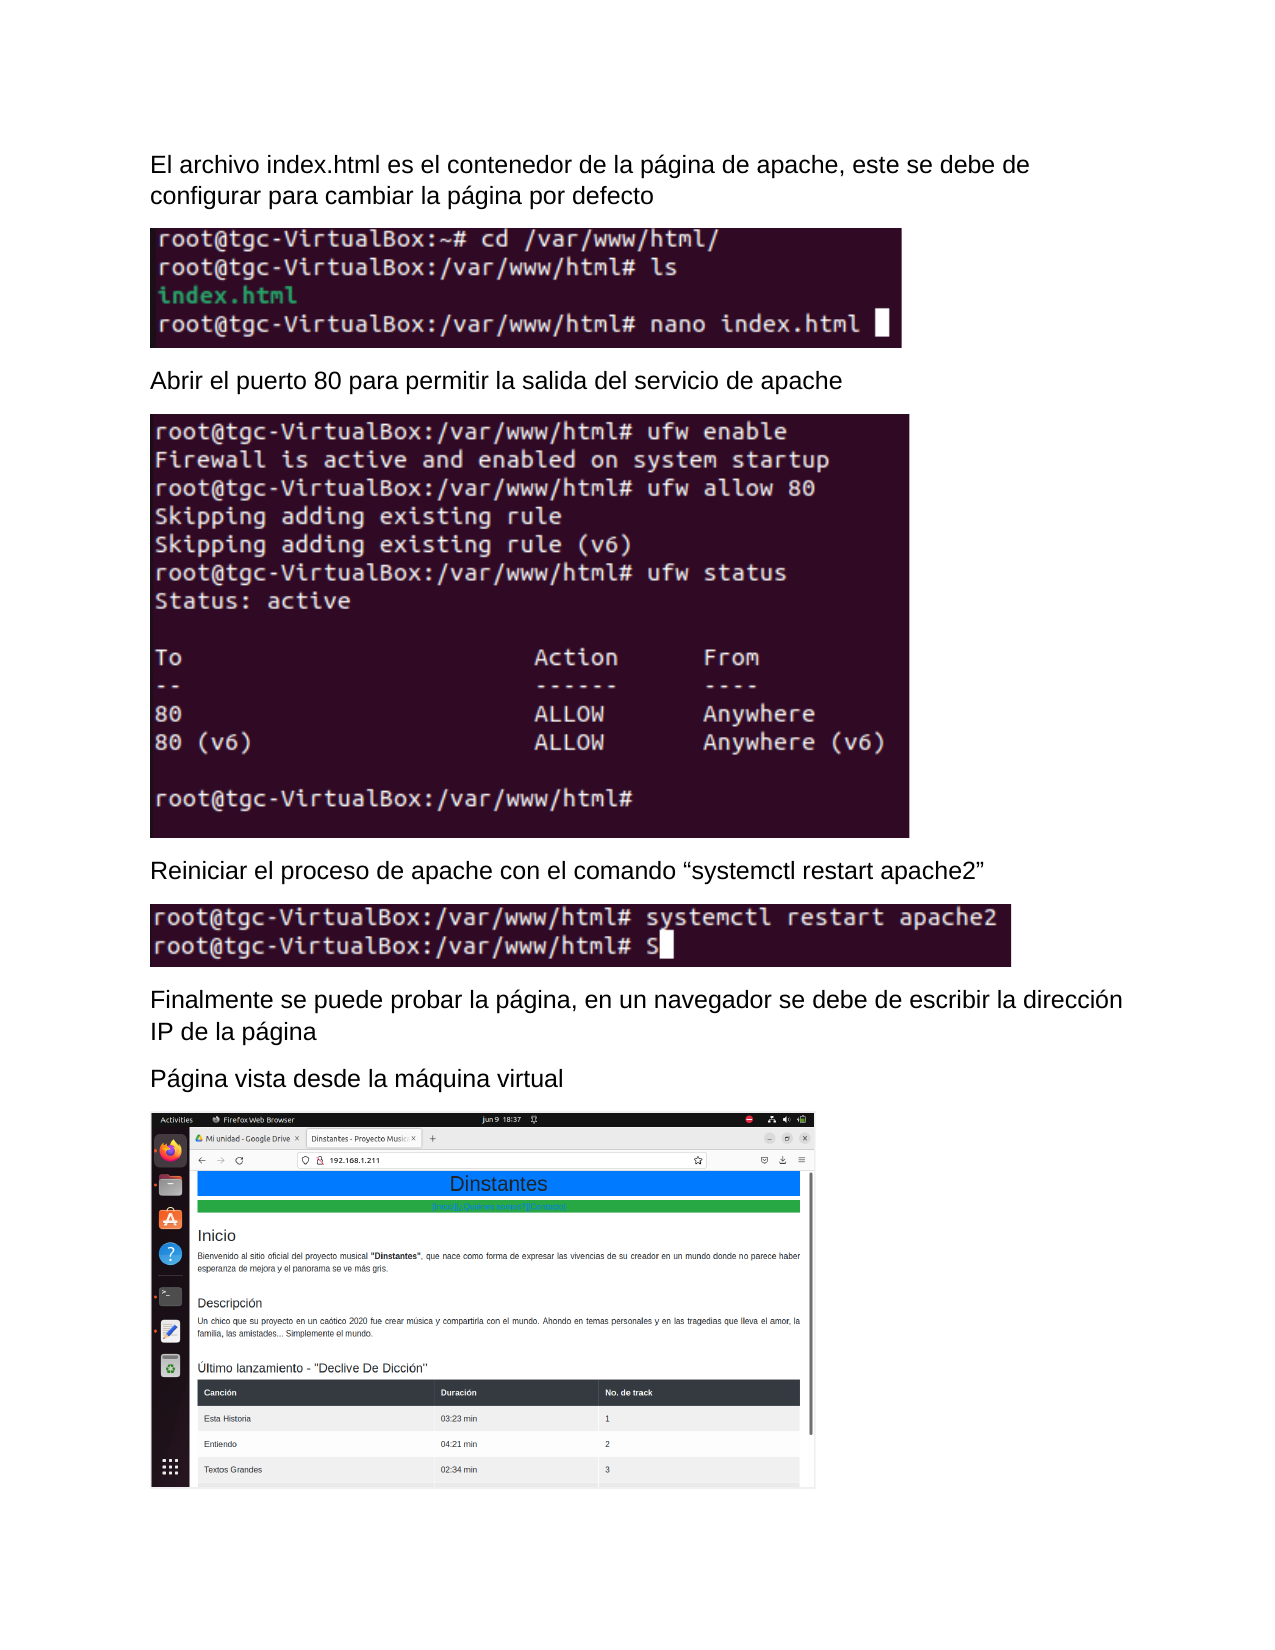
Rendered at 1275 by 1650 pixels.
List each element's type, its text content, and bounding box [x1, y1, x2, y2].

text El archivo index.html es el contenedor de la página de apache, este se debe de configurar para cambiar la página por defecto [150, 150, 1125, 210]
text Abrir el puerto 80 para permitir la salida del servicio de apache [150, 366, 1125, 395]
text Página vista desde la máquina virtual [150, 1064, 1125, 1093]
picture [150, 228, 902, 348]
text Reiniciar el proceso de apache con el comando “systemctl restart apache2” [150, 856, 1125, 885]
picture [150, 904, 1012, 967]
picture [150, 1111, 816, 1489]
picture [150, 414, 910, 838]
text Finalmente se puede probar la página, en un navegador se debe de escribir la dirección IP de la página [150, 985, 1125, 1045]
